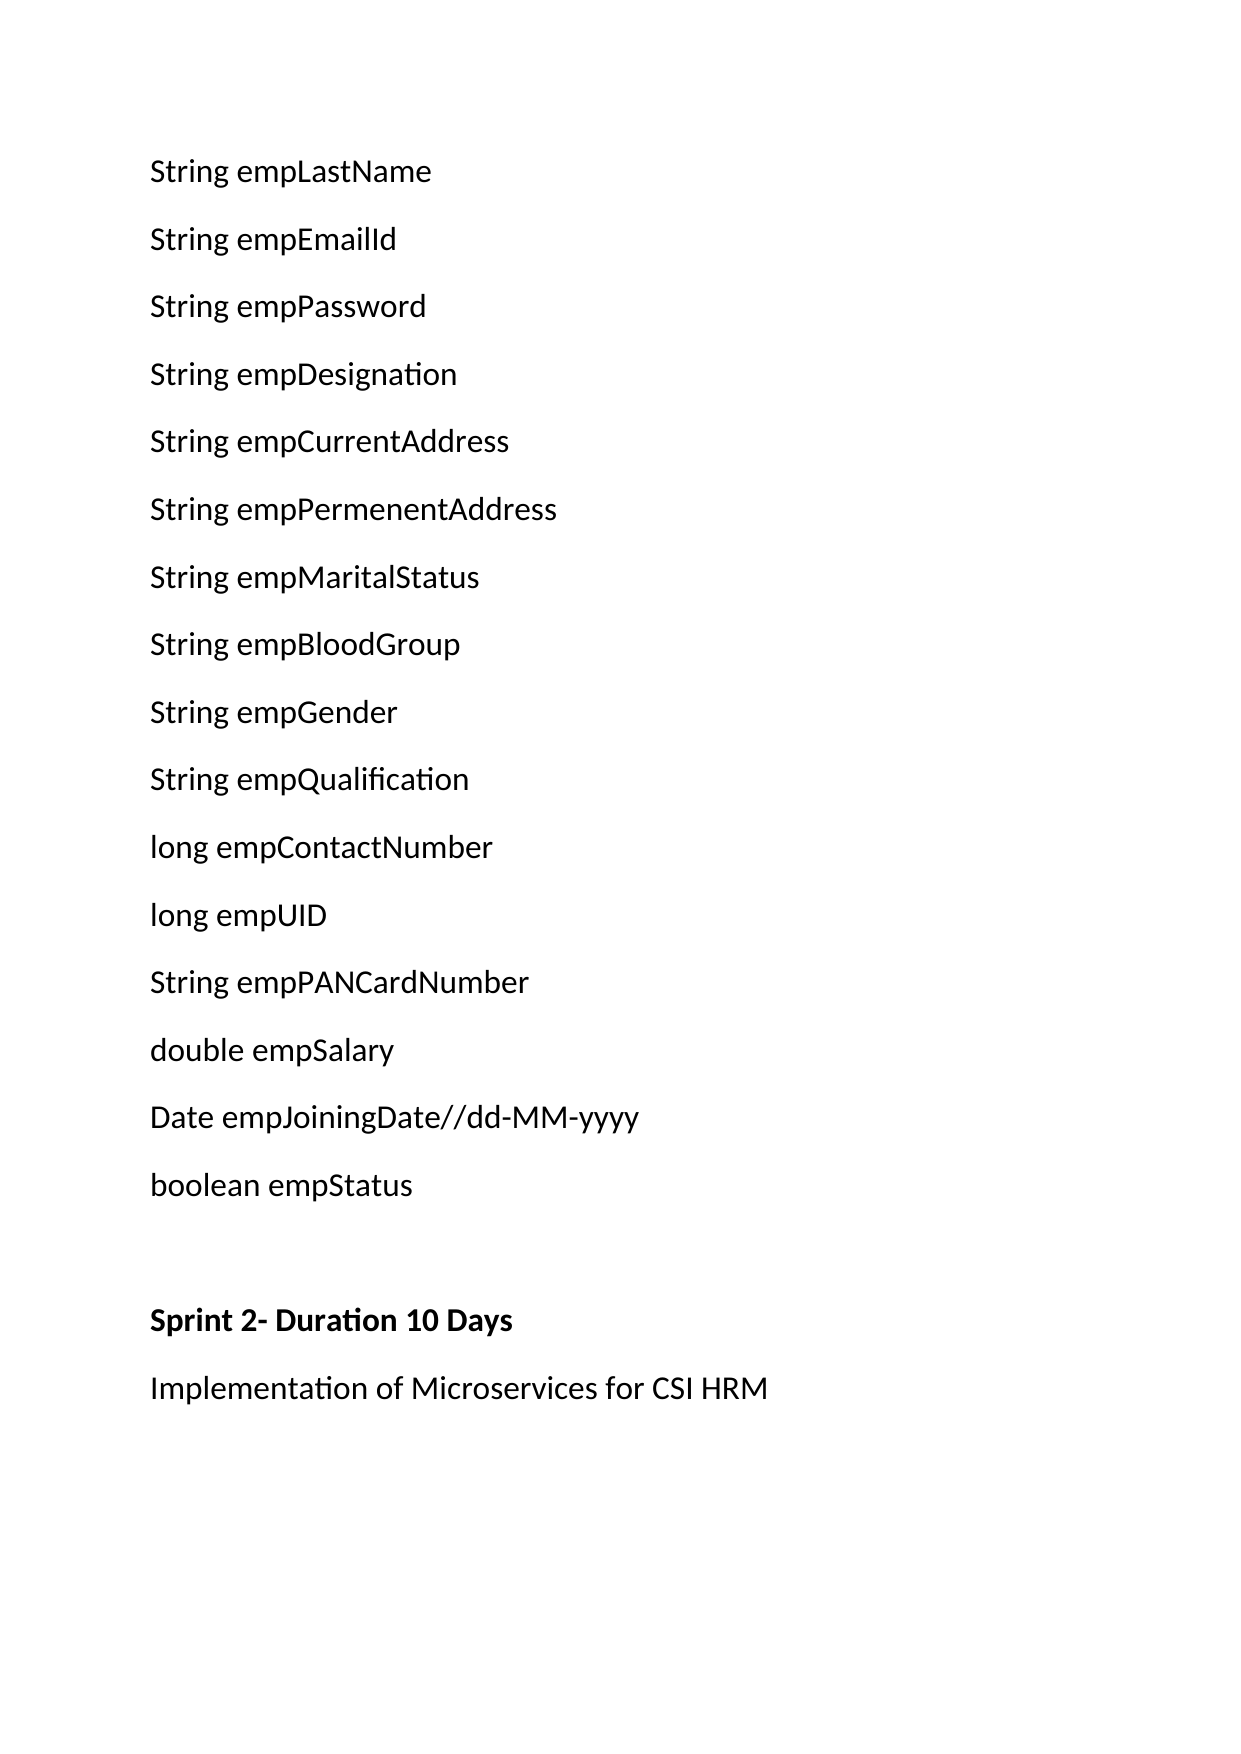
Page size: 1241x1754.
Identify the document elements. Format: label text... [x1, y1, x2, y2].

text String empQualification [150, 758, 1090, 799]
text String empMaritalStatus [150, 556, 1090, 596]
text boolean empStatus [150, 1164, 1090, 1205]
text String empLastName [150, 150, 1090, 191]
text double empSalary [150, 1029, 1090, 1069]
text String empEmailId [150, 218, 1090, 258]
text String empPermenentAddress [150, 488, 1090, 529]
text long empContactNumber [150, 826, 1090, 867]
text Date empJoiningDate//dd-MM-yyyy [150, 1096, 1090, 1137]
text String empCurrentAddress [150, 420, 1090, 461]
text String empPANCardNumber [150, 961, 1090, 1002]
text Sprint 2- Duration 10 Days [150, 1299, 1090, 1340]
text String empGender [150, 691, 1090, 732]
text String empPassword [150, 285, 1090, 326]
text Implementation of Microservices for CSI HRM [150, 1367, 1090, 1408]
text String empDesignation [150, 353, 1090, 393]
text long empUID [150, 894, 1090, 934]
text String empBloodGroup [150, 623, 1090, 664]
